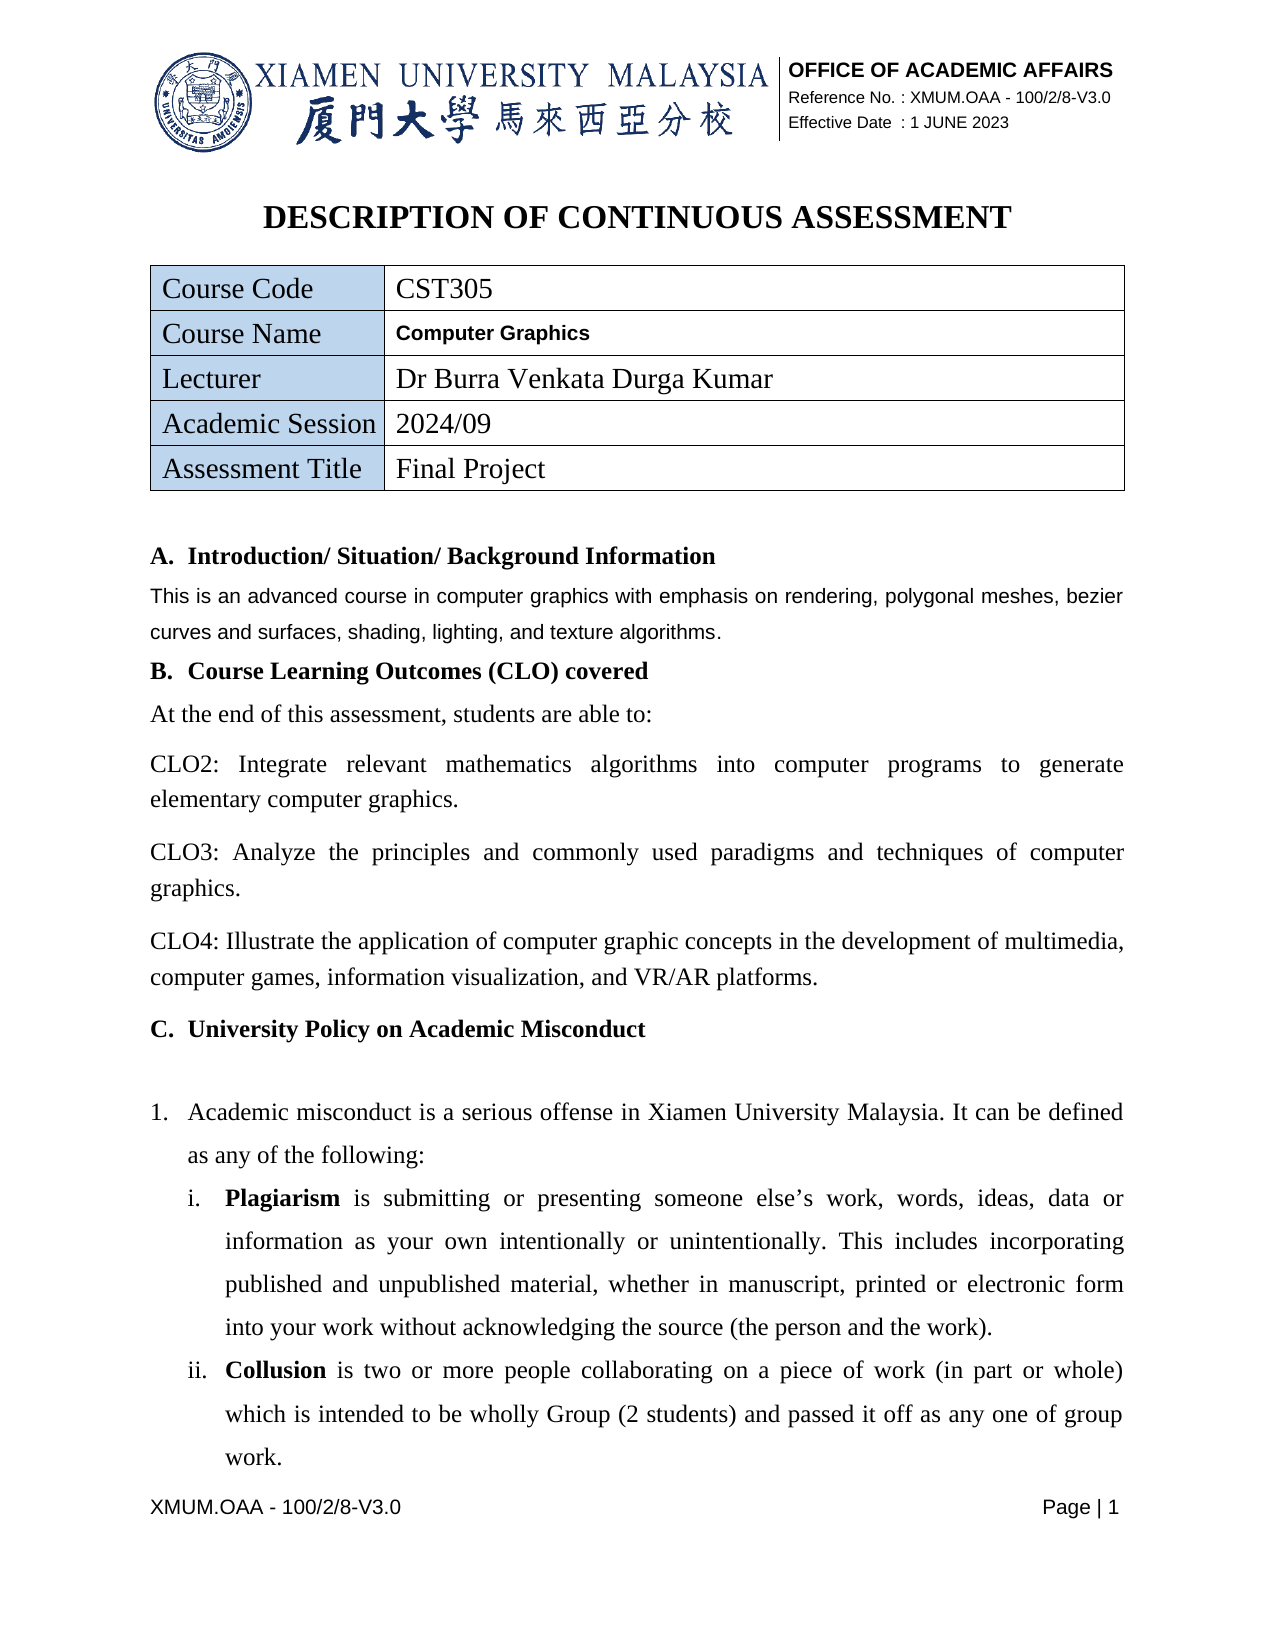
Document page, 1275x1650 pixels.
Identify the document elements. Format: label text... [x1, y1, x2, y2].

table_cell Assessment Title [151, 446, 384, 490]
text CLO2: Integrate relevant mathematics algorithms into computer programs to generate elementary computer graphics. [150, 749, 1125, 813]
table_header Course Code [151, 266, 384, 310]
table_cell Course Name [151, 311, 384, 355]
table_cell Computer Graphics [385, 311, 1124, 355]
text This is an advanced course in computer graphics with emphasis on rendering, polygonal meshes, bezier curves and surfaces, shading, lighting, and texture algorithms. [150, 584, 1125, 644]
text description of continuous assessment [150, 198, 1125, 236]
picture [150, 46, 792, 168]
list Course Learning Outcomes (CLO) covered [150, 656, 1125, 685]
table_cell 2024/09 [385, 401, 1124, 445]
table_cell Academic Session [151, 401, 384, 445]
list Academic misconduct is a serious offense in Xiamen University Malaysia. It can be defined as any of the following: [150, 1097, 1125, 1169]
list Collusion is two or more people collaborating on a piece of work (in part or whole) which is intended to be wholly Group (2 students) and passed it off as any one of group work. [187, 1356, 1125, 1471]
table_cell Lecturer [151, 356, 384, 400]
table_header CST305 [385, 266, 1124, 310]
table_cell Final Project [385, 446, 1124, 490]
table_cell Dr Burra Venkata Durga Kumar [385, 356, 1124, 400]
text CLO3: Analyze the principles and commonly used paradigms and techniques of computer graphics. [150, 837, 1125, 902]
list University Policy on Academic Misconduct [150, 1014, 1125, 1043]
list Introduction/ Situation/ Background Information [150, 541, 1125, 570]
text At the end of this assessment, students are able to: [150, 699, 1125, 728]
list Plagiarism is submitting or presenting someone else’s work, words, ideas, data or information as your own intentionally or unintentionally. This includes incorporating published and unpublished material, whether in manuscript, printed or electronic form into your work without acknowledging the source (the person and the work). [187, 1183, 1125, 1341]
text CLO4: Illustrate the application of computer graphic concepts in the development of multimedia, computer games, information visualization, and VR/AR platforms. [150, 926, 1125, 990]
